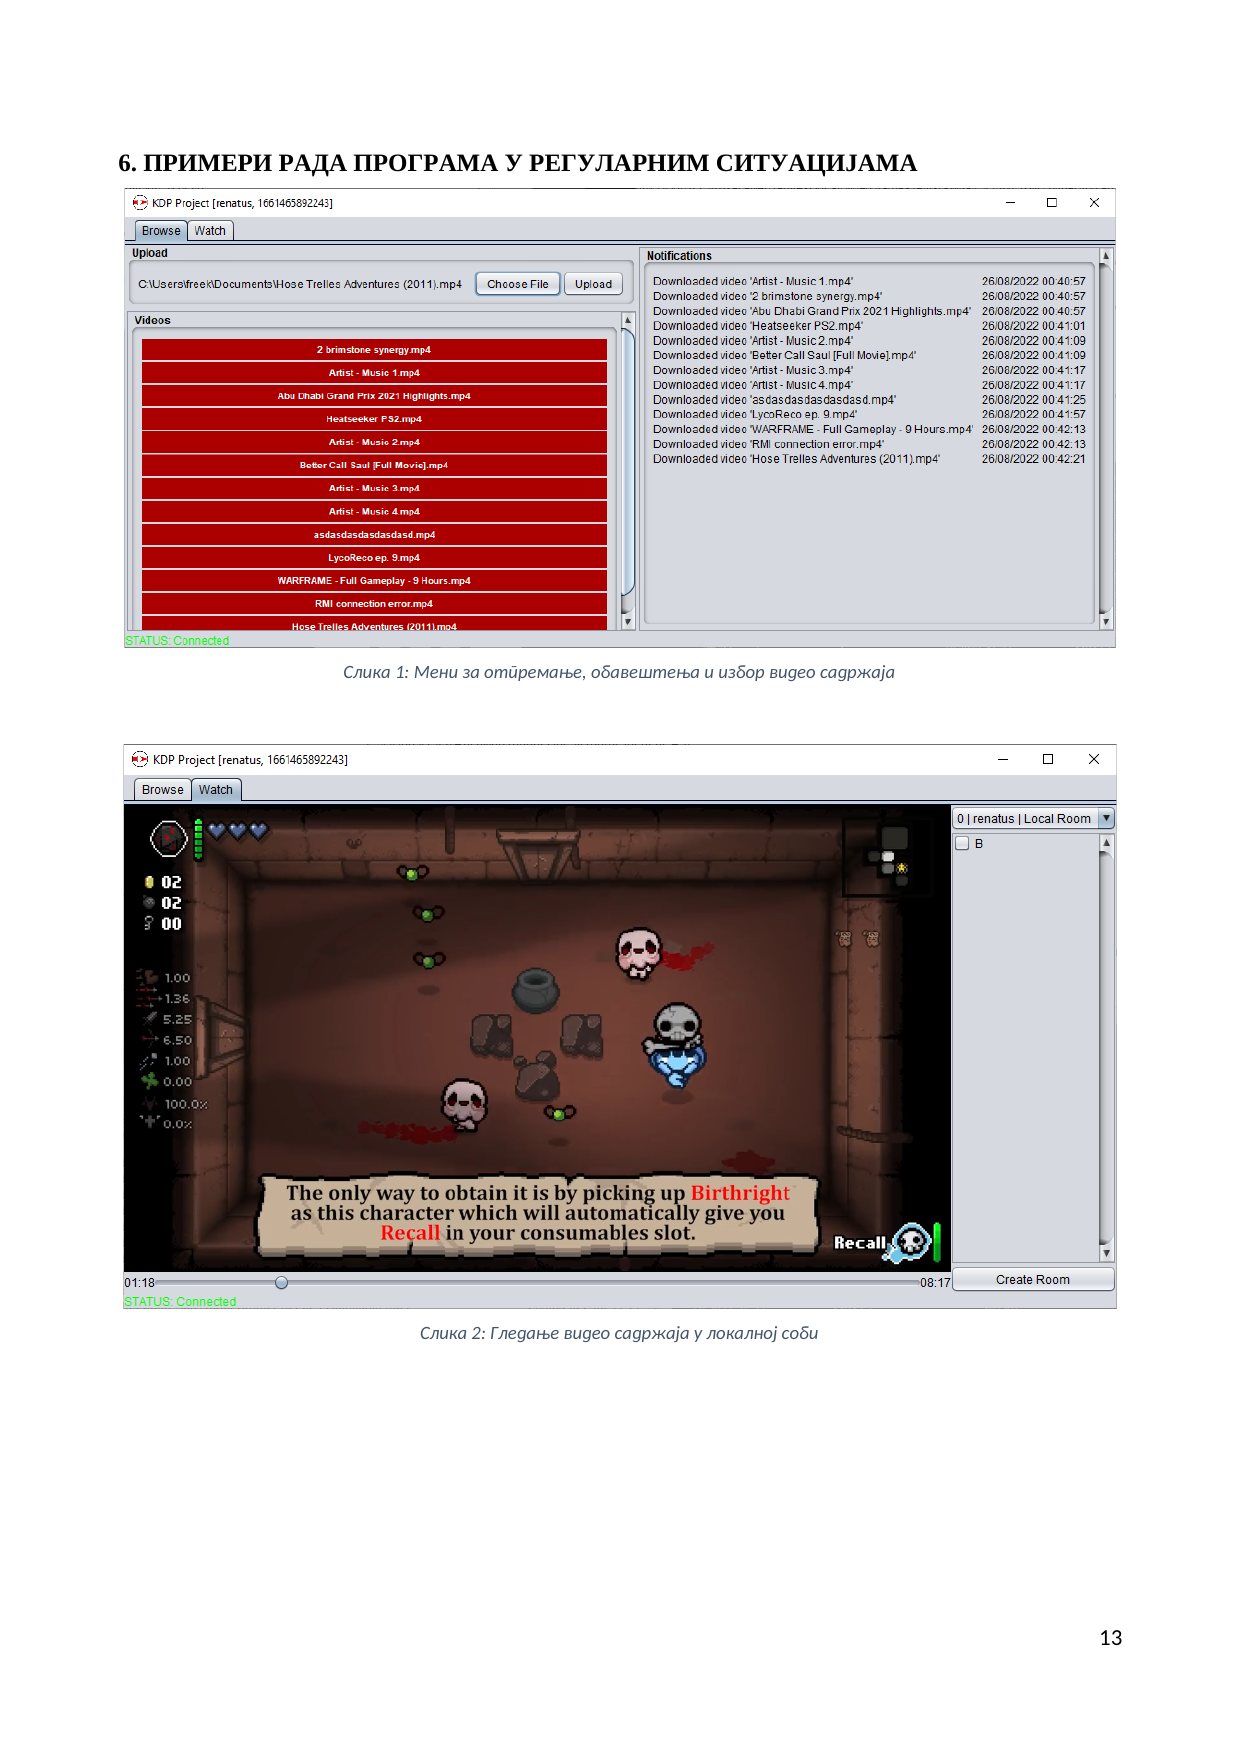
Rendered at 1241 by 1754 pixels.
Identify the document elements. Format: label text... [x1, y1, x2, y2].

picture [123, 744, 1117, 1309]
picture [124, 188, 1116, 648]
subtitle 6. ПРИМЕРИ РАДА ПРОГРАМА У РЕГУЛАРНИМ СИТУАЦИЈАМА [118, 148, 1122, 176]
